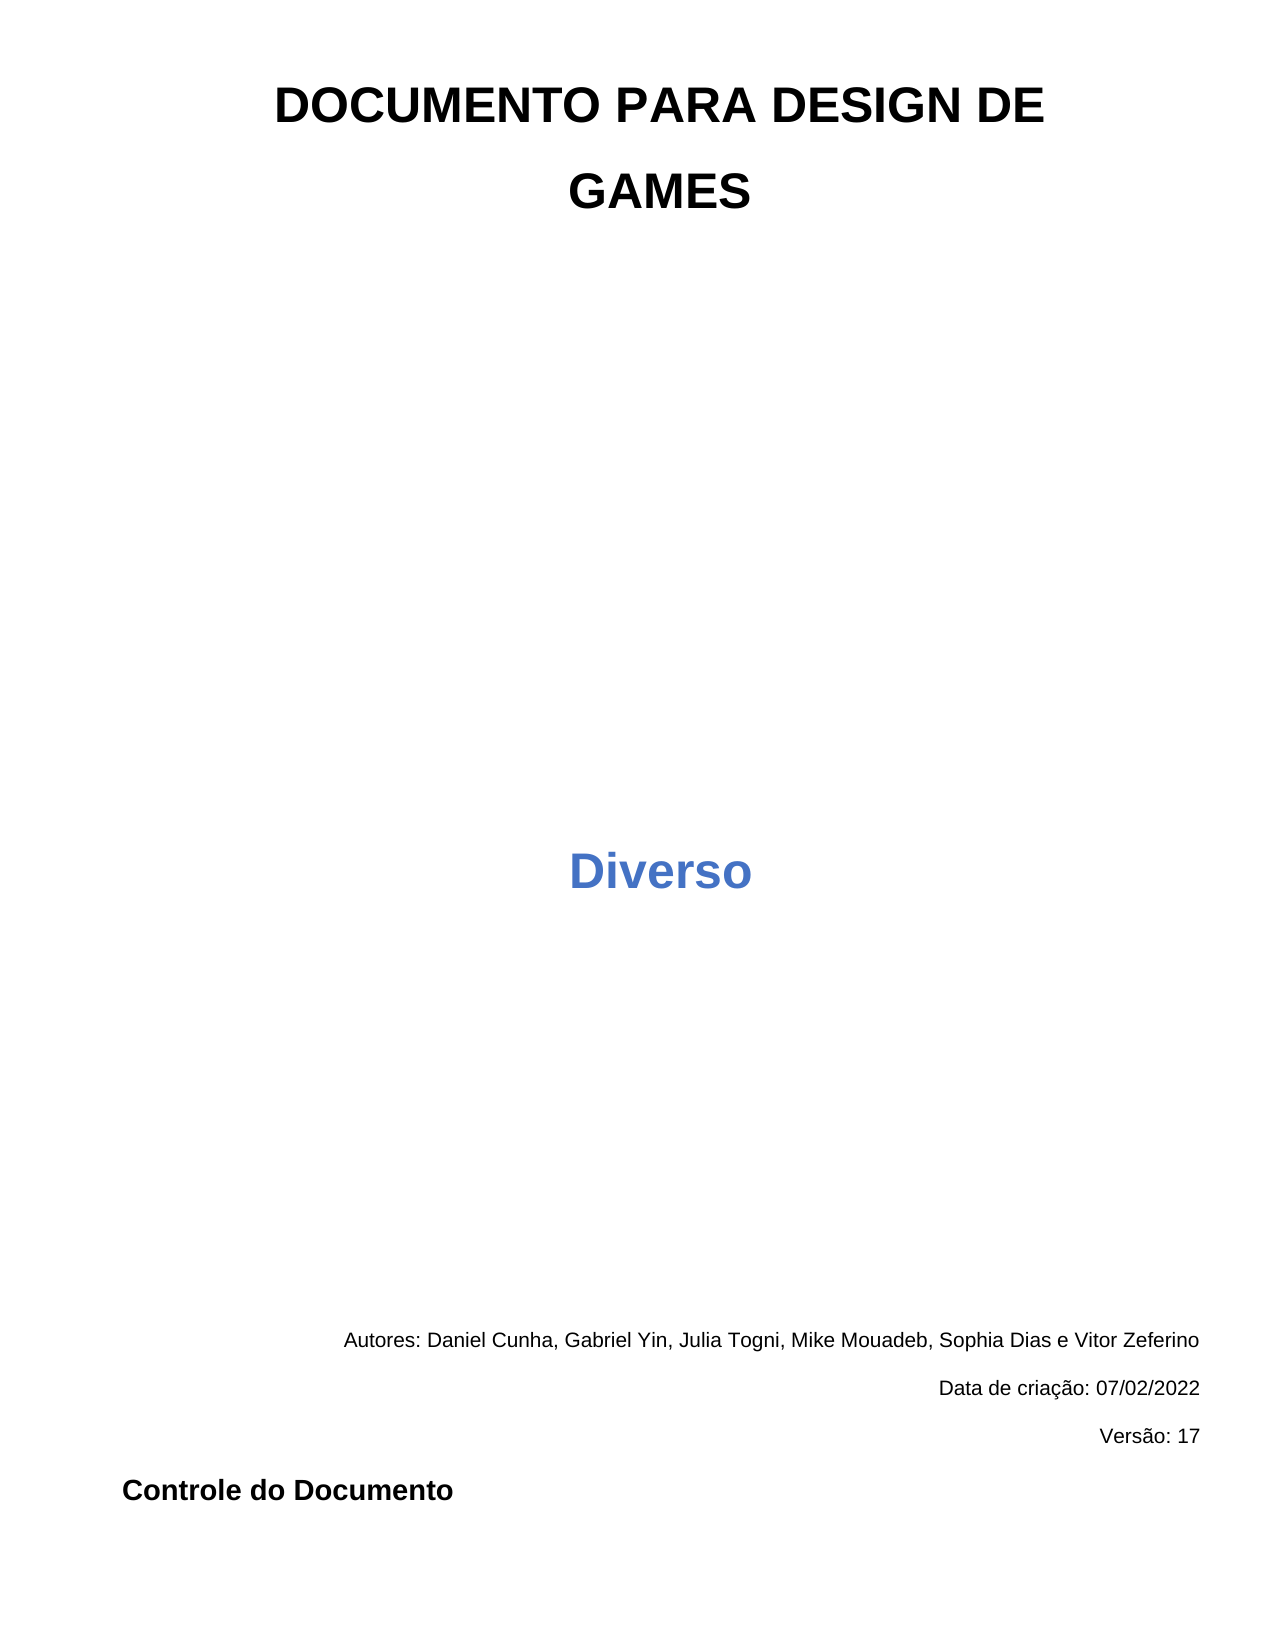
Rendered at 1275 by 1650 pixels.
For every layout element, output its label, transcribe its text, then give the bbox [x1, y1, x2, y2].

text Diverso [122, 841, 1200, 899]
text Versão: 17 [272, 1424, 1200, 1448]
text Controle do Documento [122, 1473, 1200, 1506]
text Data de criação: 07/02/2022 [272, 1376, 1200, 1400]
text DOCUMENTO PARA DESIGN DE GAMES [196, 75, 1125, 219]
text Autores: Daniel Cunha, Gabriel Yin, Julia Togni, Mike Mouadeb, Sophia Dias e Vitor Zeferino [272, 1327, 1200, 1351]
